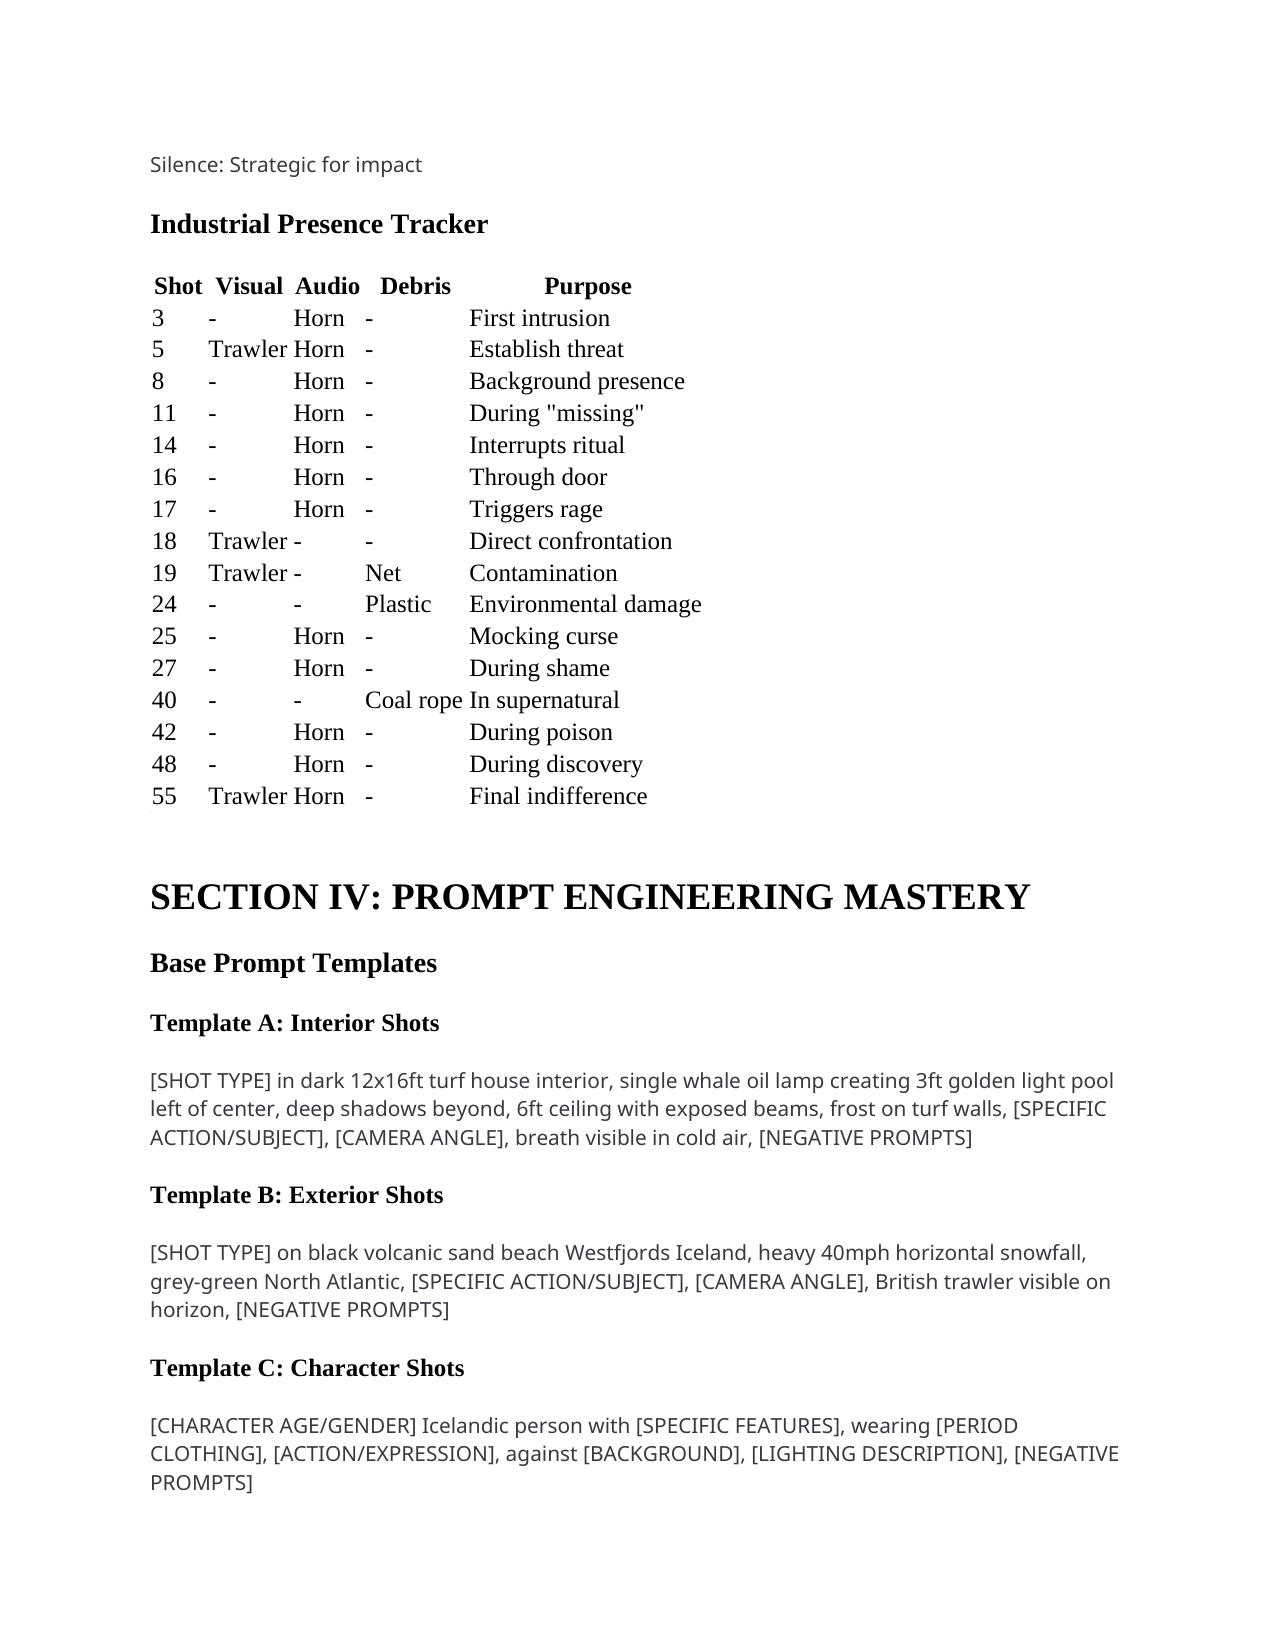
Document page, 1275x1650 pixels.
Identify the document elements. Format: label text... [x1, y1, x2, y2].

table_cell - [364, 620, 468, 652]
table_cell During discovery [468, 747, 708, 779]
table_cell Horn [292, 365, 363, 397]
table_cell First intrusion [468, 301, 708, 333]
table_cell - [364, 747, 468, 779]
table_cell Background presence [468, 365, 708, 397]
table_cell Net [364, 556, 468, 588]
table_cell - [364, 524, 468, 556]
table_cell Trawler [206, 524, 292, 556]
table_cell Environmental damage [468, 588, 708, 620]
table_cell 40 [150, 684, 206, 715]
table_cell - [364, 429, 468, 460]
table_cell Horn [292, 301, 363, 333]
table_cell Final indifference [468, 779, 708, 811]
table_cell 16 [150, 460, 206, 492]
table_cell Horn [292, 429, 363, 460]
table_cell 19 [150, 556, 206, 588]
table_cell 42 [150, 715, 206, 747]
table_cell - [364, 715, 468, 747]
table_cell 18 [150, 524, 206, 556]
table_cell - [292, 556, 363, 588]
table_cell - [364, 301, 468, 333]
table_cell - [206, 460, 292, 492]
table_cell Interrupts ritual [468, 429, 708, 460]
table_header Purpose [468, 269, 708, 301]
table_cell - [206, 492, 292, 524]
table_cell - [206, 588, 292, 620]
table_cell - [206, 620, 292, 652]
text [SHOT TYPE] in dark 12x16ft turf house interior, single whale oil lamp creating 3ft golden light pool left of center, deep shadows beyond, 6ft ceiling with exposed beams, frost on turf walls, [SPECIFIC ACTION/SUBJECT], [CAMERA ANGLE], breath visible in cold air, [NEGATIVE PROMPTS] [150, 1066, 1125, 1151]
table_cell 27 [150, 652, 206, 683]
table_cell Direct confrontation [468, 524, 708, 556]
table_cell 14 [150, 429, 206, 460]
table_cell Through door [468, 460, 708, 492]
table_cell Contamination [468, 556, 708, 588]
table_cell 3 [150, 301, 206, 333]
table_cell Horn [292, 397, 363, 428]
table_cell Plastic [364, 588, 468, 620]
table_cell - [292, 588, 363, 620]
table_cell - [206, 684, 292, 715]
table_cell - [292, 524, 363, 556]
table_cell Horn [292, 492, 363, 524]
table_cell - [364, 652, 468, 683]
table_cell 24 [150, 588, 206, 620]
table_cell Horn [292, 333, 363, 365]
table_cell 17 [150, 492, 206, 524]
table_cell Trawler [206, 333, 292, 365]
table_cell - [206, 301, 292, 333]
text Template C: Character Shots [150, 1353, 1125, 1382]
table_cell Coal rope [364, 684, 468, 715]
table_header Shot [150, 269, 206, 301]
text Silence: Strategic for impact [150, 150, 1125, 178]
table_cell 11 [150, 397, 206, 428]
table_cell - [364, 492, 468, 524]
table_cell 25 [150, 620, 206, 652]
table_cell Mocking curse [468, 620, 708, 652]
table_cell - [364, 460, 468, 492]
table_cell Triggers rage [468, 492, 708, 524]
text Template B: Exterior Shots [150, 1181, 1125, 1209]
table_cell Establish threat [468, 333, 708, 365]
table_cell - [206, 652, 292, 683]
text SECTION IV: PROMPT ENGINEERING MASTERY [150, 874, 1125, 917]
table_cell During poison [468, 715, 708, 747]
table_cell 5 [150, 333, 206, 365]
text Template A: Interior Shots [150, 1008, 1125, 1037]
table_cell - [364, 779, 468, 811]
table_cell - [292, 684, 363, 715]
table_cell Horn [292, 652, 363, 683]
table_cell - [206, 365, 292, 397]
table_cell During "missing" [468, 397, 708, 428]
text [CHARACTER AGE/GENDER] Icelandic person with [SPECIFIC FEATURES], wearing [PERIOD CLOTHING], [ACTION/EXPRESSION], against [BACKGROUND], [LIGHTING DESCRIPTION], [NEGATIVE PROMPTS] [150, 1411, 1125, 1496]
table_cell Horn [292, 715, 363, 747]
table_cell Horn [292, 779, 363, 811]
table_header Debris [364, 269, 468, 301]
text [SHOT TYPE] on black volcanic sand beach Westfjords Iceland, heavy 40mph horizontal snowfall, grey-green North Atlantic, [SPECIFIC ACTION/SUBJECT], [CAMERA ANGLE], British trawler visible on horizon, [NEGATIVE PROMPTS] [150, 1238, 1125, 1324]
table_cell Horn [292, 620, 363, 652]
table_cell 48 [150, 747, 206, 779]
table_cell Trawler [206, 779, 292, 811]
table_cell During shame [468, 652, 708, 683]
table_cell 55 [150, 779, 206, 811]
table_cell Horn [292, 460, 363, 492]
table_header Audio [292, 269, 363, 301]
table_cell 8 [150, 365, 206, 397]
table_cell Horn [292, 747, 363, 779]
table_cell - [206, 715, 292, 747]
table_cell Trawler [206, 556, 292, 588]
text Industrial Presence Tracker [150, 208, 1125, 240]
table_cell - [364, 365, 468, 397]
table_cell - [364, 333, 468, 365]
table_cell - [206, 747, 292, 779]
table_cell - [364, 397, 468, 428]
text Base Prompt Templates [150, 947, 1125, 979]
table_cell - [206, 397, 292, 428]
table_header Visual [206, 269, 292, 301]
table_cell - [206, 429, 292, 460]
table_cell In supernatural [468, 684, 708, 715]
